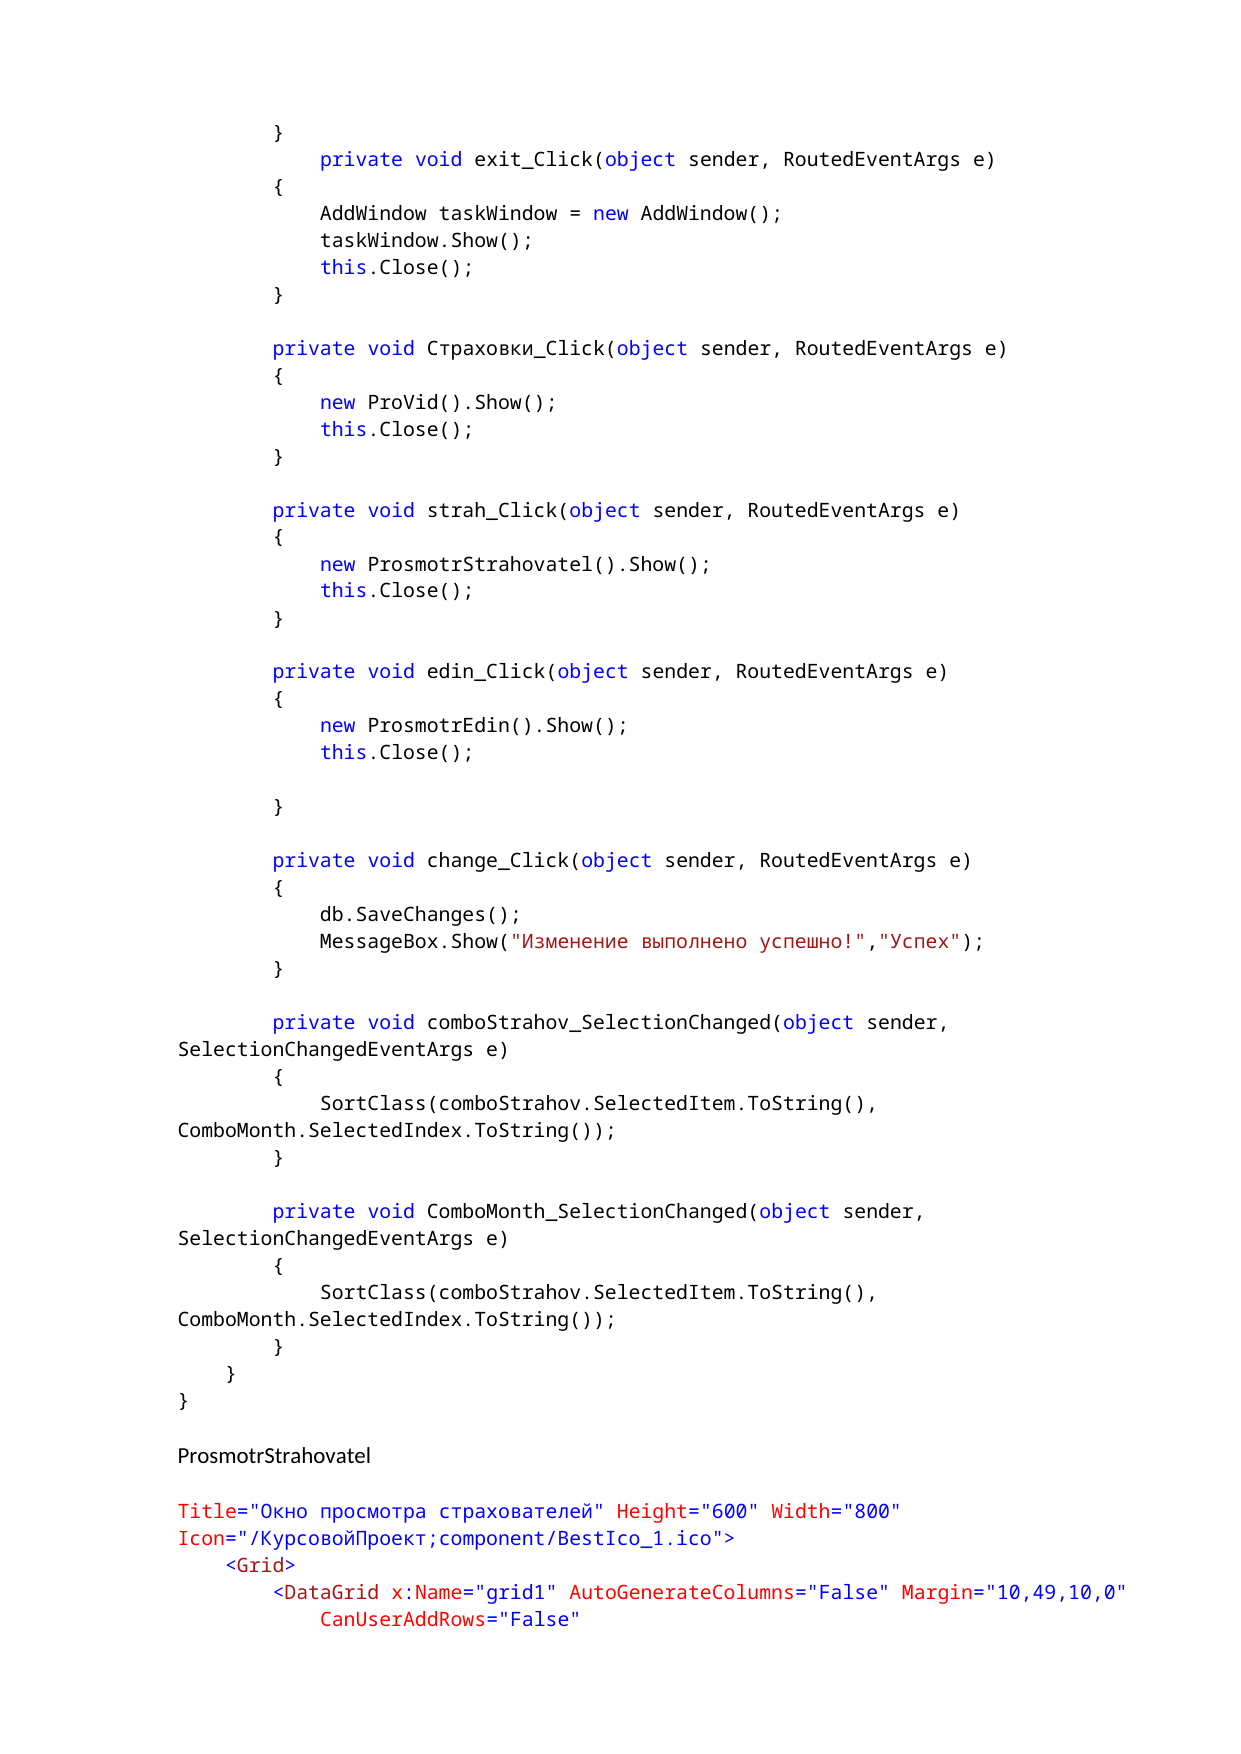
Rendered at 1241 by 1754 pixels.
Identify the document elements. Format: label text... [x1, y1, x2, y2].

text SortClass(comboStrahov.SelectedItem.ToString(), ComboMonth.SelectedIndex.ToString()); [177, 1089, 1152, 1143]
text { [177, 685, 1152, 712]
text CanUserAddRows="False" [177, 1605, 1152, 1632]
text { [177, 1062, 1152, 1089]
text <Grid> [177, 1551, 1152, 1578]
text private void change_Click(object sender, RoutedEventArgs e) [177, 847, 1152, 873]
text { [177, 172, 1152, 199]
text <DataGrid x:Name="grid1" AutoGenerateColumns="False" Margin="10,49,10,0" [177, 1578, 1152, 1605]
text new ProsmotrEdin().Show(); [177, 712, 1152, 739]
text AddWindow taskWindow = new AddWindow(); [177, 199, 1152, 226]
text { [177, 873, 1152, 901]
text ProsmotrStrahovatel [177, 1441, 1152, 1469]
text } [177, 280, 1152, 307]
text } [177, 793, 1152, 819]
text taskWindow.Show(); [177, 226, 1152, 253]
text private void strah_Click(object sender, RoutedEventArgs e) [177, 496, 1152, 523]
text Title="Окно просмотра страхователей" Height="600" Width="800" Icon="/КурсовойПроект;component/BestIco_1.ico"> [177, 1497, 1152, 1551]
text this.Close(); [177, 415, 1152, 442]
text this.Close(); [177, 253, 1152, 280]
text } [177, 1143, 1152, 1170]
text } [177, 604, 1152, 631]
text } [177, 118, 1152, 145]
text } [177, 1386, 1152, 1413]
text this.Close(); [177, 739, 1152, 766]
text SortClass(comboStrahov.SelectedItem.ToString(), ComboMonth.SelectedIndex.ToString()); [177, 1278, 1152, 1332]
text { [177, 361, 1152, 388]
text private void ComboMonth_SelectionChanged(object sender, SelectionChangedEventArgs e) [177, 1197, 1152, 1251]
text this.Close(); [177, 577, 1152, 604]
text db.SaveChanges(); [177, 901, 1152, 927]
text } [177, 1332, 1152, 1359]
text new ProVid().Show(); [177, 388, 1152, 415]
text } [177, 1359, 1152, 1386]
text MessageBox.Show("Изменение выполнено успешно!","Успех"); [177, 927, 1152, 954]
text new ProsmotrStrahovatel().Show(); [177, 550, 1152, 577]
text } [177, 442, 1152, 469]
text { [177, 1251, 1152, 1278]
text private void comboStrahov_SelectionChanged(object sender, SelectionChangedEventArgs e) [177, 1008, 1152, 1062]
text private void Страховки_Click(object sender, RoutedEventArgs e) [177, 334, 1152, 361]
text private void edin_Click(object sender, RoutedEventArgs e) [177, 658, 1152, 685]
text } [177, 954, 1152, 981]
text { [177, 523, 1152, 550]
text private void exit_Click(object sender, RoutedEventArgs e) [177, 145, 1152, 172]
